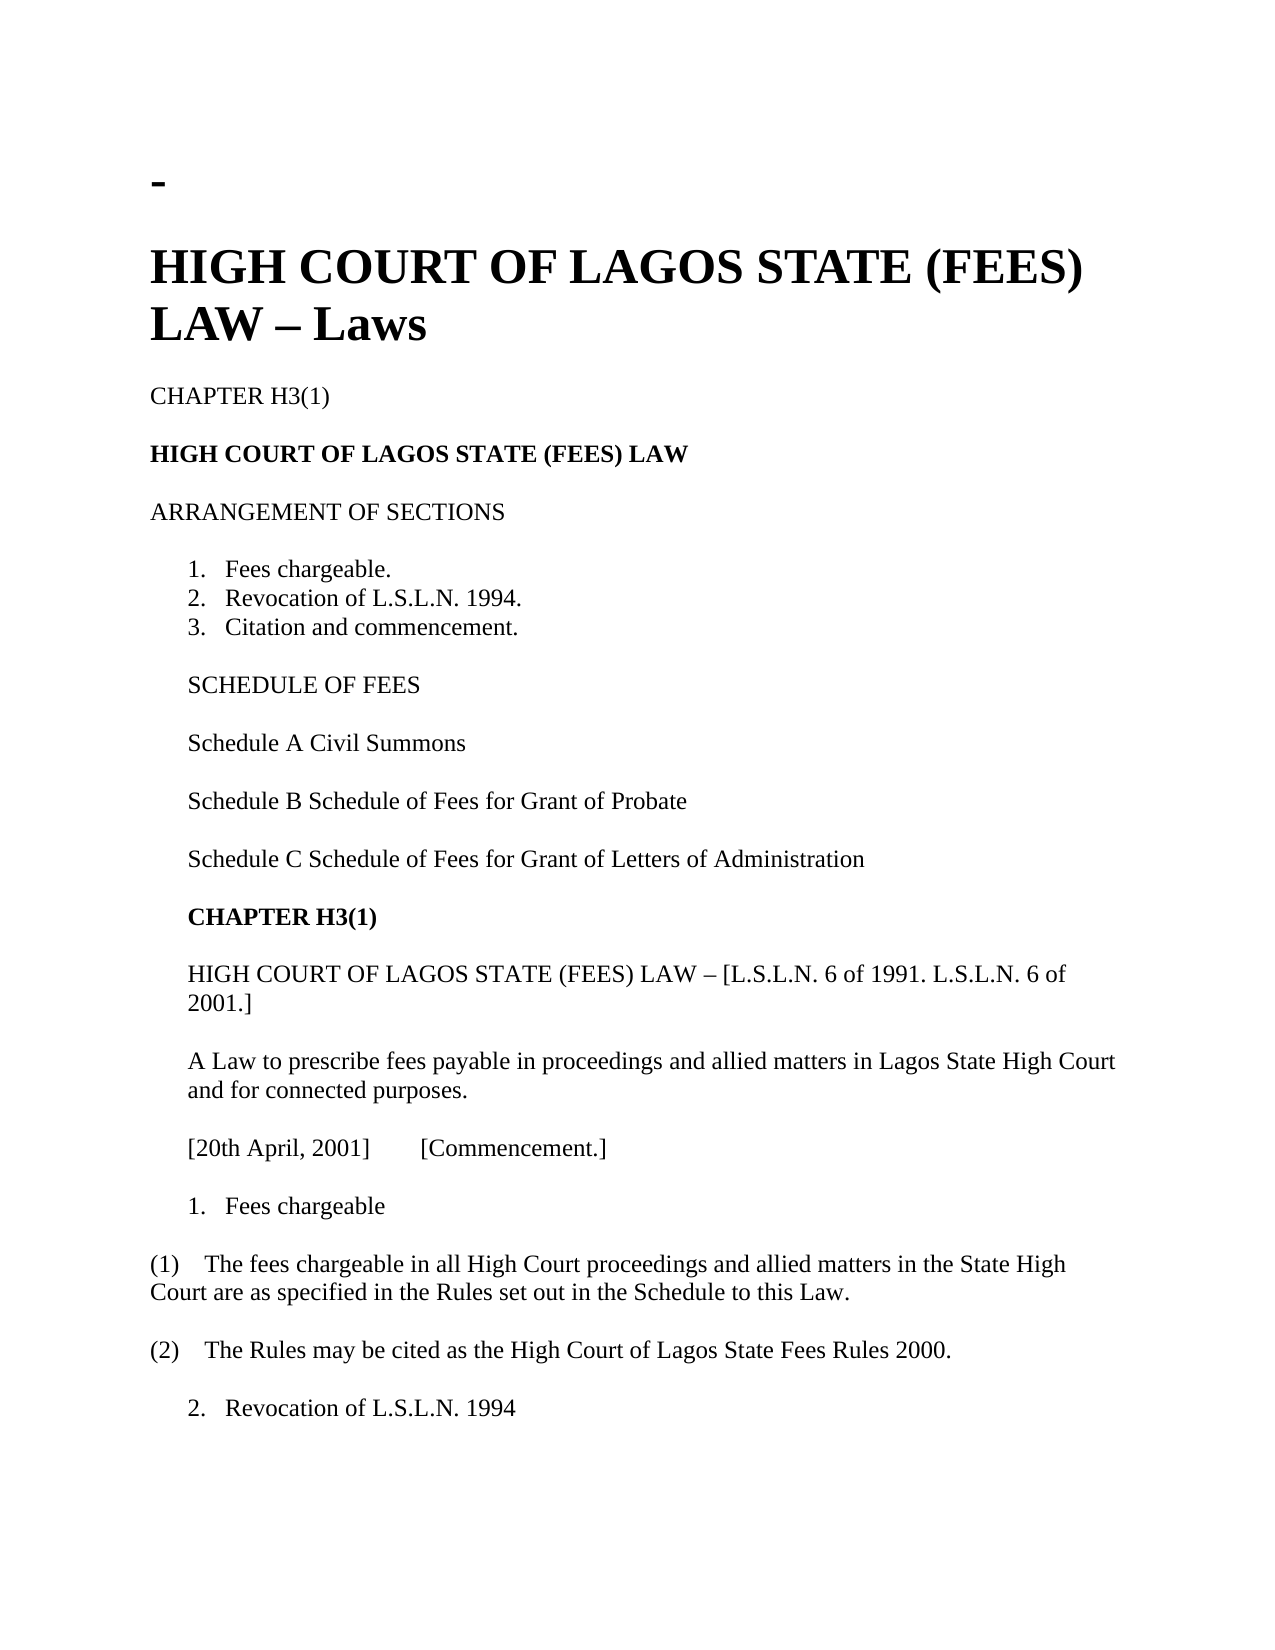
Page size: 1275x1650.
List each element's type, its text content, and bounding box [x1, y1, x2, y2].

text Schedule C Schedule of Fees for Grant of Letters of Administration [187, 844, 1125, 872]
list Fees chargeable. [187, 554, 1125, 583]
text SCHEDULE OF FEES [187, 670, 1125, 699]
text Schedule A Civil Summons [187, 728, 1125, 757]
list Fees chargeable [187, 1191, 1125, 1219]
text HIGH COURT OF LAGOS STATE (FEES) LAW [150, 439, 1125, 467]
list Citation and commencement. [187, 612, 1125, 641]
text - [150, 150, 1125, 207]
text (1) The fees chargeable in all High Court proceedings and allied matters in the State High Court are as specified in the Rules set out in the Schedule to this Law. [150, 1249, 1125, 1306]
text A Law to prescribe fees payable in proceedings and allied matters in Lagos State High Court and for connected purposes. [187, 1046, 1125, 1104]
text HIGH COURT OF LAGOS STATE (FEES) LAW – [L.S.L.N. 6 of 1991. L.S.L.N. 6 of 2001.] [187, 959, 1125, 1017]
text HIGH COURT OF LAGOS STATE (FEES) LAW – Laws [150, 237, 1125, 352]
text ARRANGEMENT OF SECTIONS [150, 497, 1125, 525]
text Schedule B Schedule of Fees for Grant of Probate [187, 786, 1125, 814]
text CHAPTER H3(1) [150, 381, 1125, 409]
list Revocation of L.S.L.N. 1994. [187, 583, 1125, 612]
text [20th April, 2001] [Commencement.] [187, 1133, 1125, 1162]
text CHAPTER H3(1) [187, 902, 1125, 930]
text (2) The Rules may be cited as the High Court of Lagos State Fees Rules 2000. [150, 1335, 1125, 1364]
list Revocation of L.S.L.N. 1994 [187, 1393, 1125, 1422]
